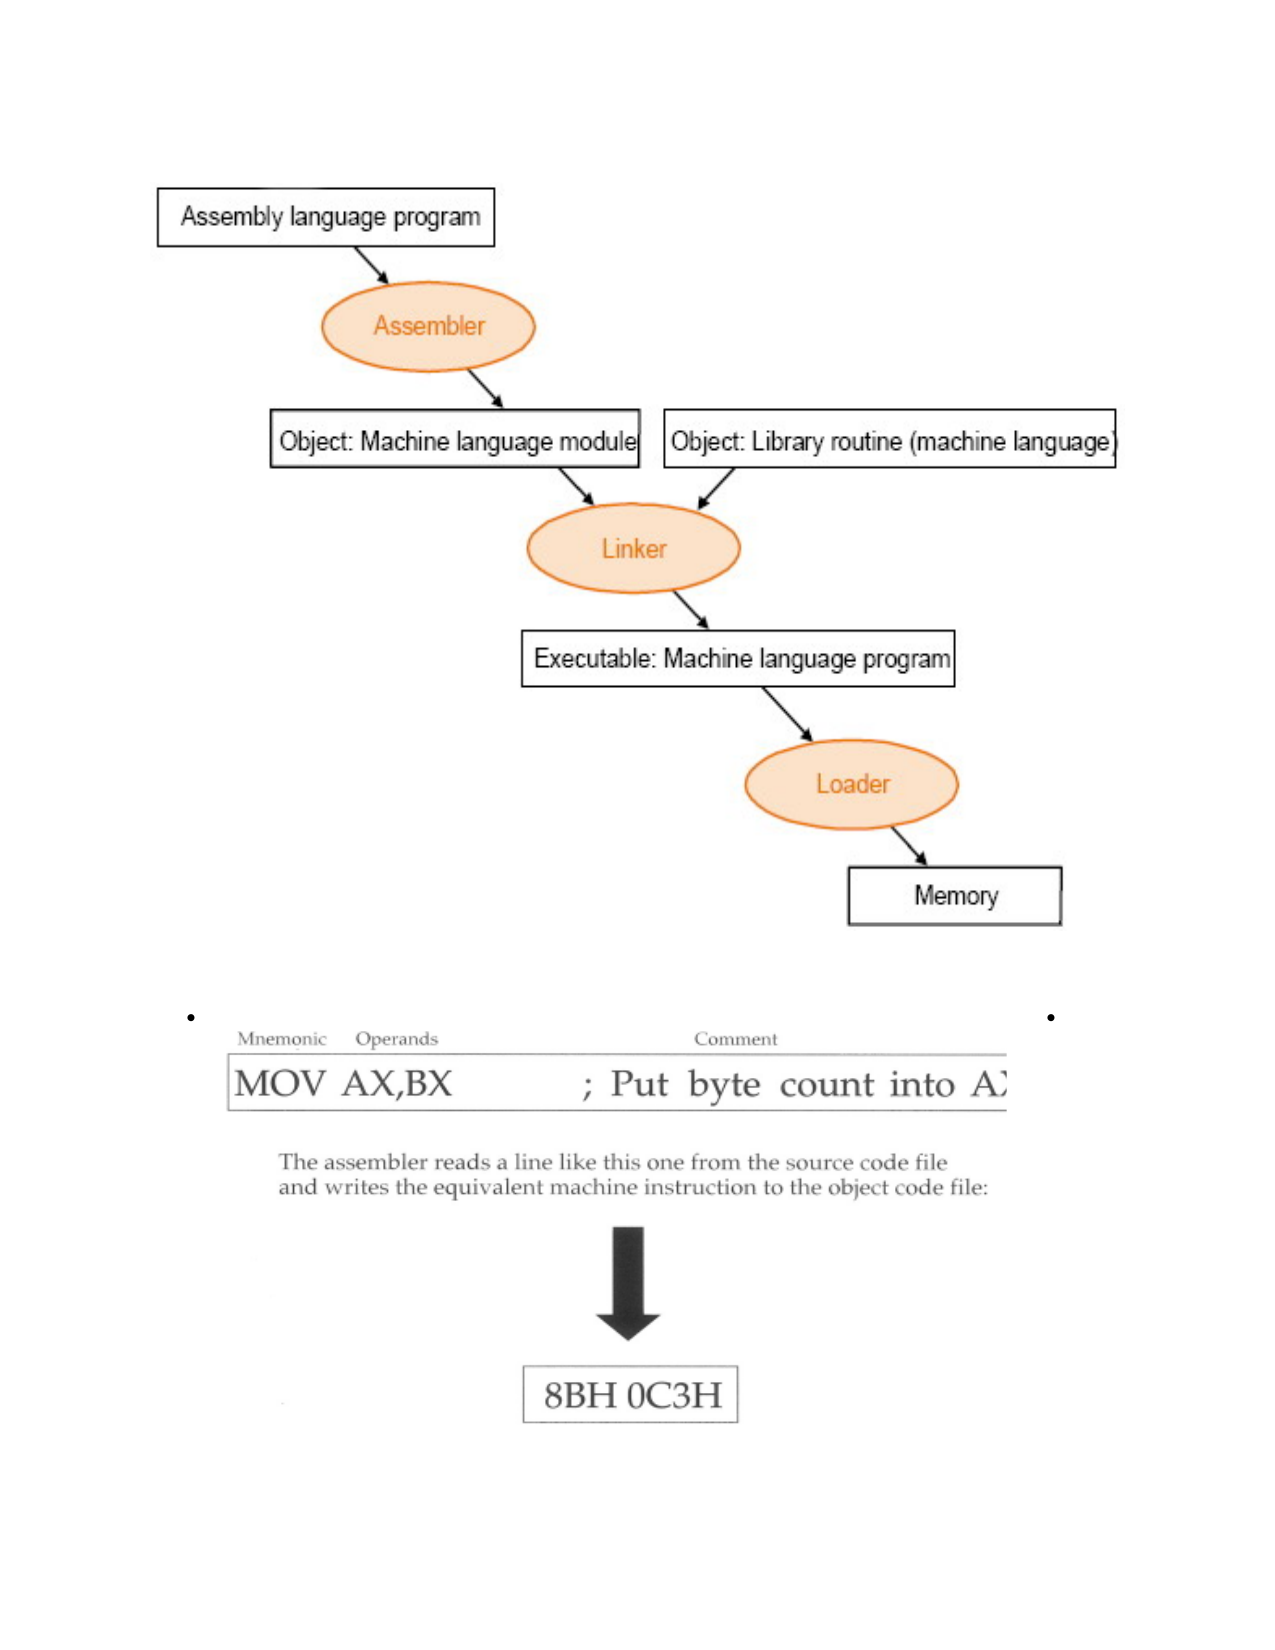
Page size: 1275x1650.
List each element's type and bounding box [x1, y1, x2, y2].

table_cell [1007, 995, 1128, 1457]
table_cell [147, 995, 1007, 1457]
picture [150, 182, 1125, 931]
picture [225, 1031, 1007, 1425]
table_header [147, 150, 1128, 995]
